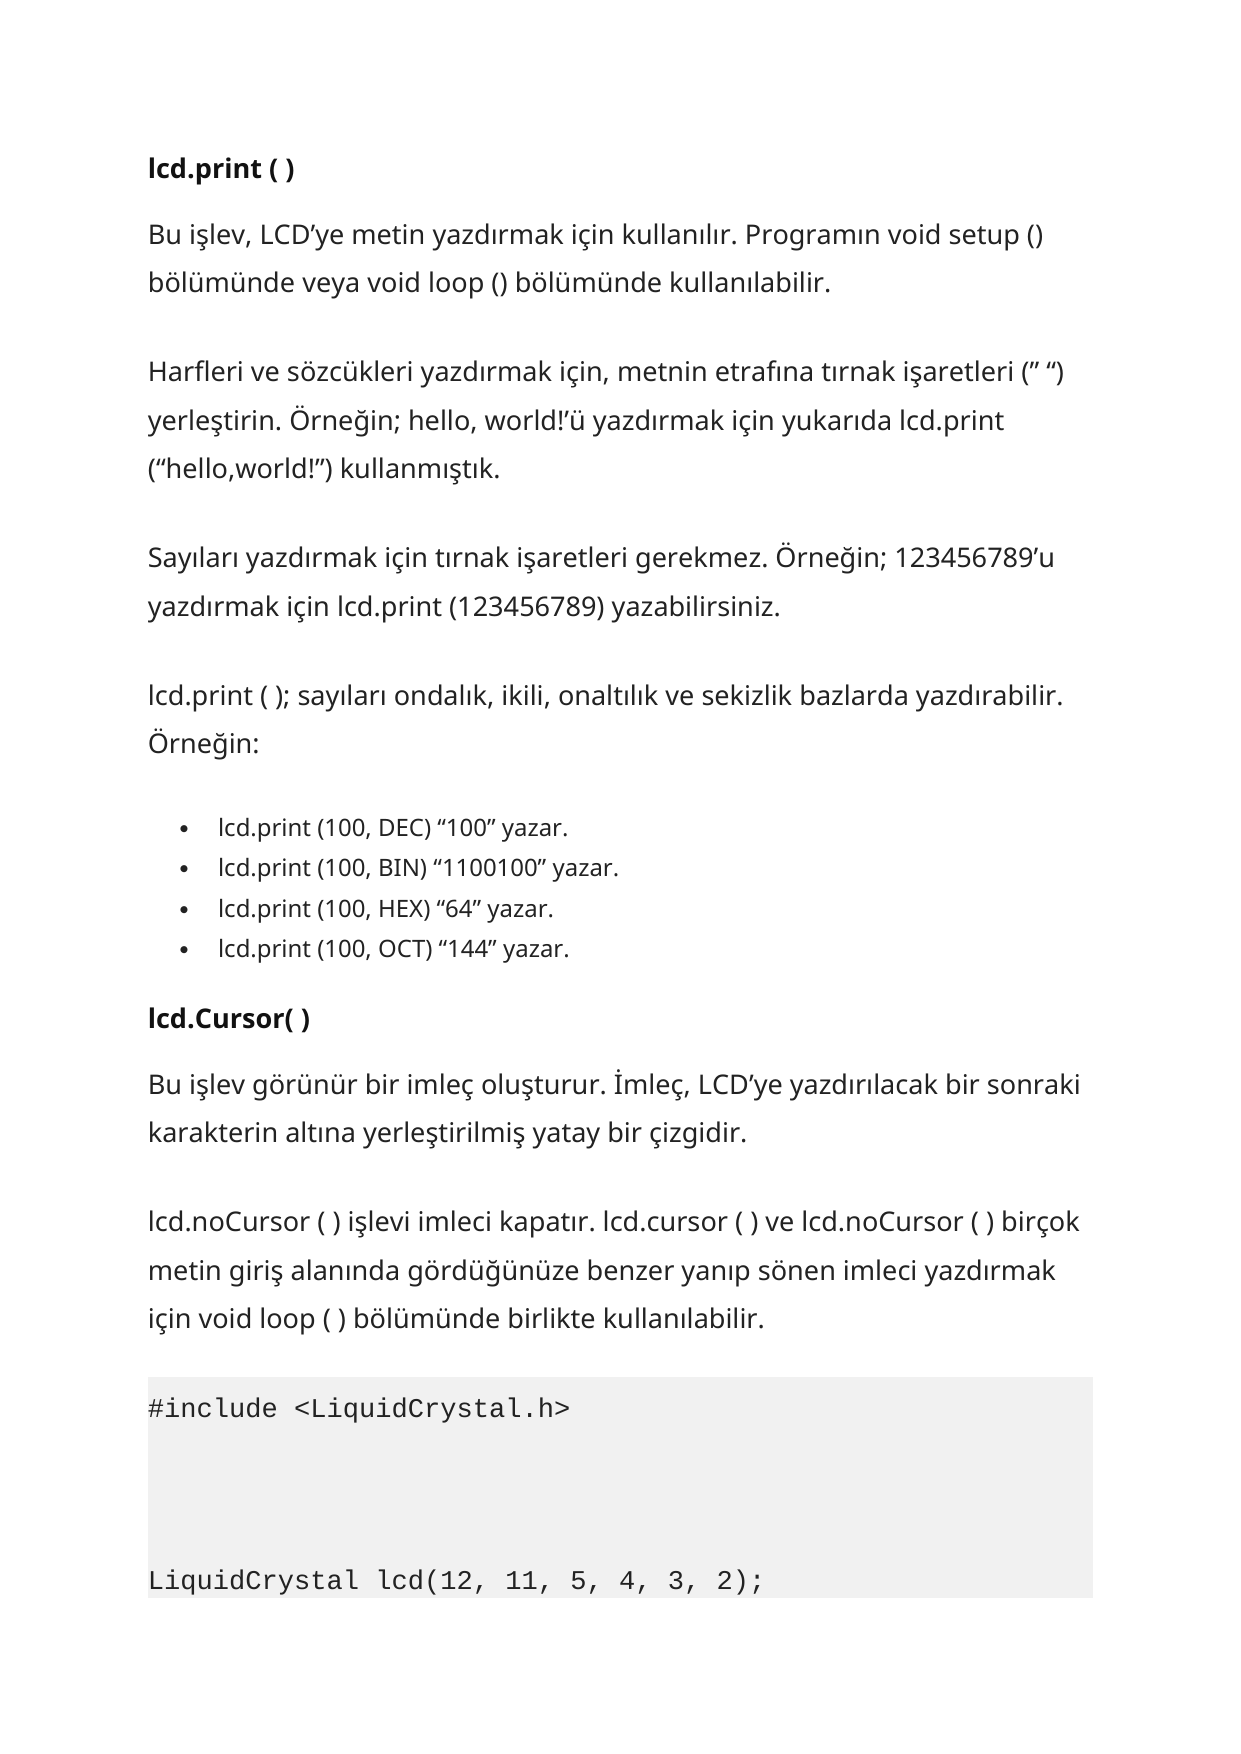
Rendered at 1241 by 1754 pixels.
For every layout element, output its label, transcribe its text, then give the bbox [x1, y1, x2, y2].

text lcd.Cursor( ) [148, 998, 1093, 1037]
text lcd.print ( ) [148, 148, 1093, 187]
text LiquidCrystal lcd(12, 11, 5, 4, 3, 2); [148, 1549, 1093, 1598]
text Bu işlev, LCD’ye metin yazdırmak için kullanılır. Programın void setup () bölümünde veya void loop () bölümünde kullanılabilir. [148, 204, 1093, 301]
list lcd.print (100, BIN) “1100100” yazar. [180, 843, 1093, 883]
text lcd.noCursor ( ) işlevi imleci kapatır. lcd.cursor ( ) ve lcd.noCursor ( ) birçok metin giriş alanında gördüğünüze benzer yanıp sönen imleci yazdırmak için void loop ( ) bölümünde birlikte kullanılabilir. [148, 1191, 1093, 1337]
text #include <LiquidCrystal.h> [148, 1377, 1093, 1426]
list lcd.print (100, HEX) “64” yazar. [180, 883, 1093, 924]
text lcd.print ( ); sayıları ondalık, ikili, onaltılık ve sekizlik bazlarda yazdırabilir. Örneğin: [148, 665, 1093, 762]
text Bu işlev görünür bir imleç oluşturur. İmleç, LCD’ye yazdırılacak bir sonraki karakterin altına yerleştirilmiş yatay bir çizgidir. [148, 1054, 1093, 1151]
list lcd.print (100, OCT) “144” yazar. [180, 924, 1093, 965]
list lcd.print (100, DEC) “100” yazar. [180, 802, 1093, 843]
text Sayıları yazdırmak için tırnak işaretleri gerekmez. Örneğin; 123456789’u yazdırmak için lcd.print (123456789) yazabilirsiniz. [148, 527, 1093, 624]
text Harfleri ve sözcükleri yazdırmak için, metnin etrafına tırnak işaretleri (” “) yerleştirin. Örneğin; hello, world!’ü yazdırmak için yukarıda lcd.print (“hello,world!”) kullanmıştık. [148, 341, 1093, 487]
